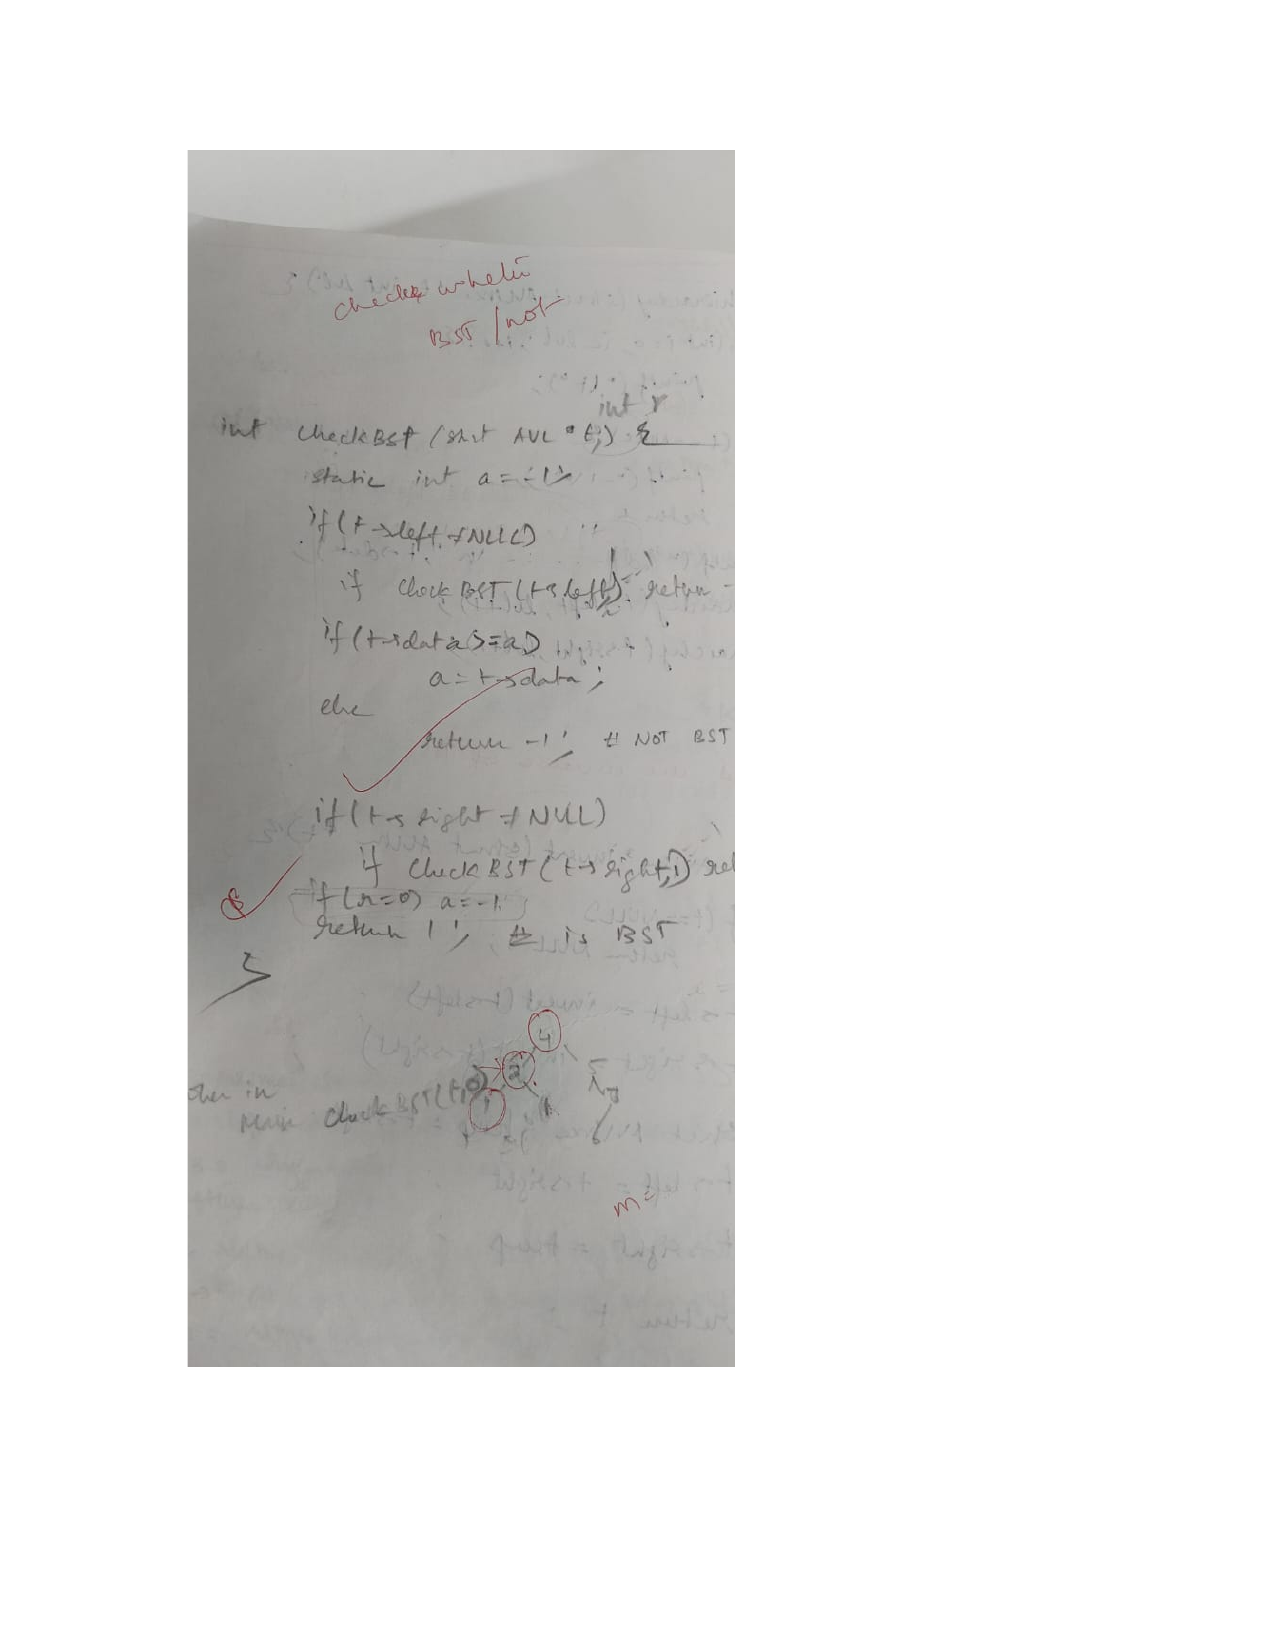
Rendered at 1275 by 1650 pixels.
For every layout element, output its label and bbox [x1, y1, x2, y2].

picture [187, 150, 735, 1367]
